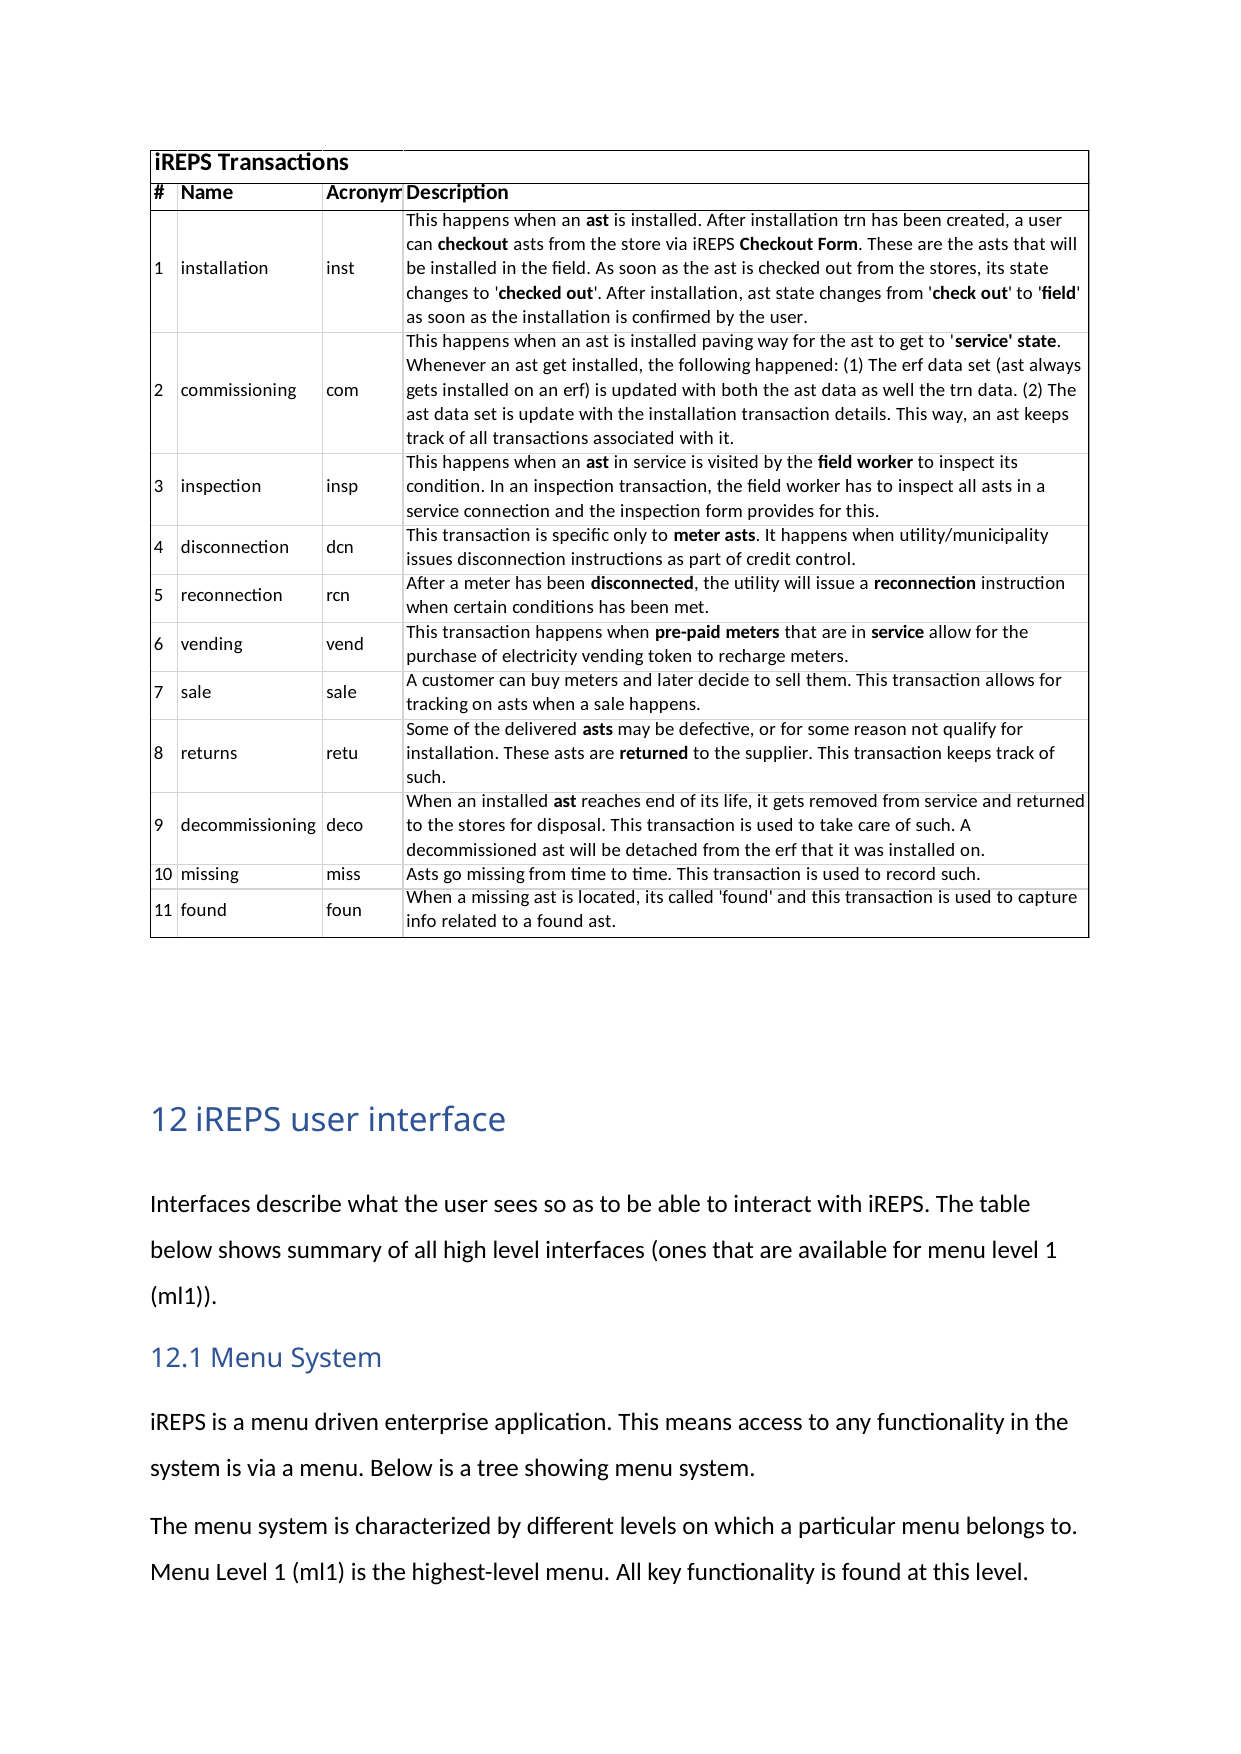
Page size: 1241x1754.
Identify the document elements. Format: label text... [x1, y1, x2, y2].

subtitle Menu System [150, 1338, 1090, 1375]
subtitle iREPS user interface [150, 1096, 1090, 1141]
text The menu system is characterized by different levels on which a particular menu belongs to. Menu Level 1 (ml1) is the highest-level menu. All key functionality is found at this level. [150, 1510, 1090, 1586]
text iREPS is a menu driven enterprise application. This means access to any functionality in the system is via a menu. Below is a tree showing menu system. [150, 1406, 1090, 1482]
text Interfaces describe what the user sees so as to be able to interact with iREPS. The table below shows summary of all high level interfaces (ones that are available for menu level 1 (ml1)). [150, 1189, 1090, 1311]
